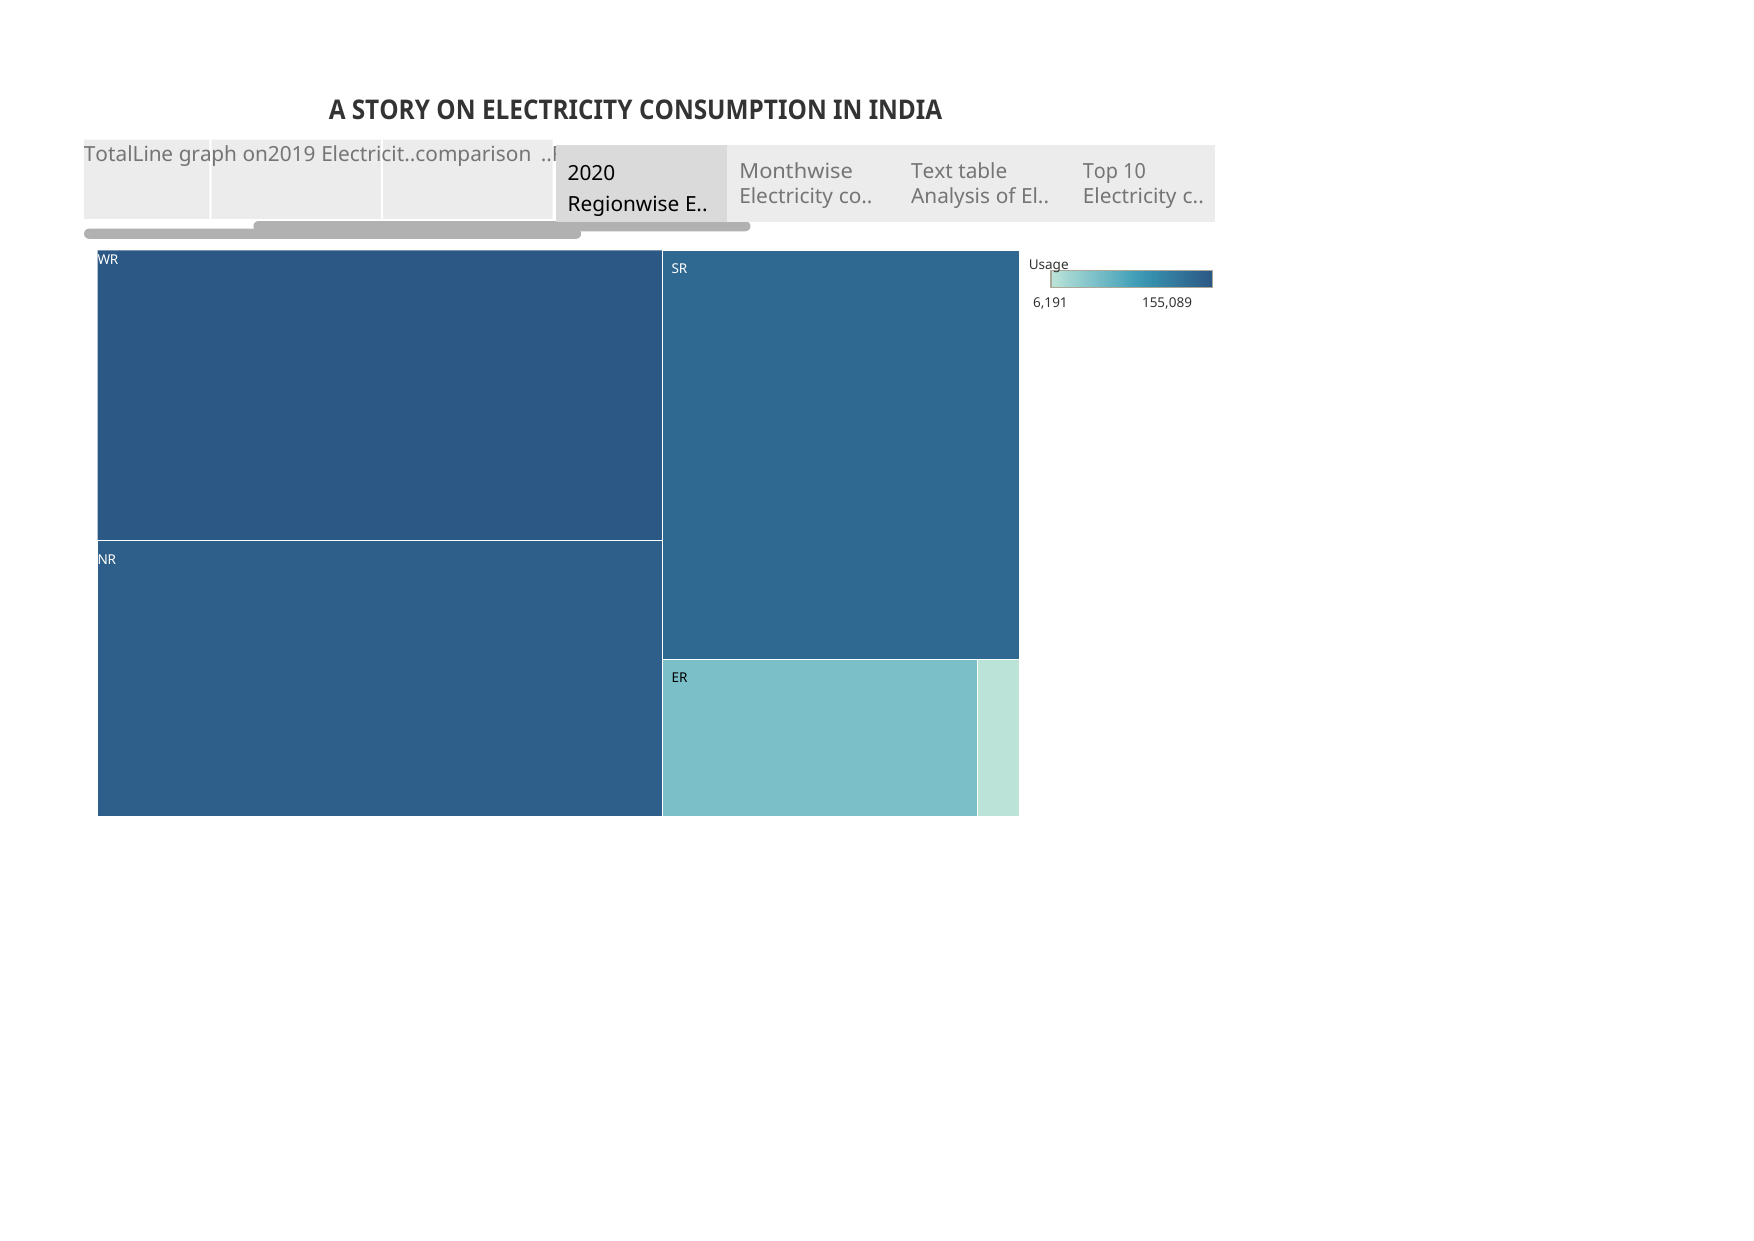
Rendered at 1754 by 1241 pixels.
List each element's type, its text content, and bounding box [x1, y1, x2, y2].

table_header 2020 Regionwise E.. [556, 145, 727, 222]
table_header Text table Analysis of El.. [899, 145, 1071, 222]
text Usage [1028, 255, 1502, 273]
table_header Top 10 Electricity c.. [1071, 145, 1215, 222]
text 6,191 155,089 [1033, 293, 1502, 311]
table_header Monthwise Electricity co.. [727, 145, 899, 222]
